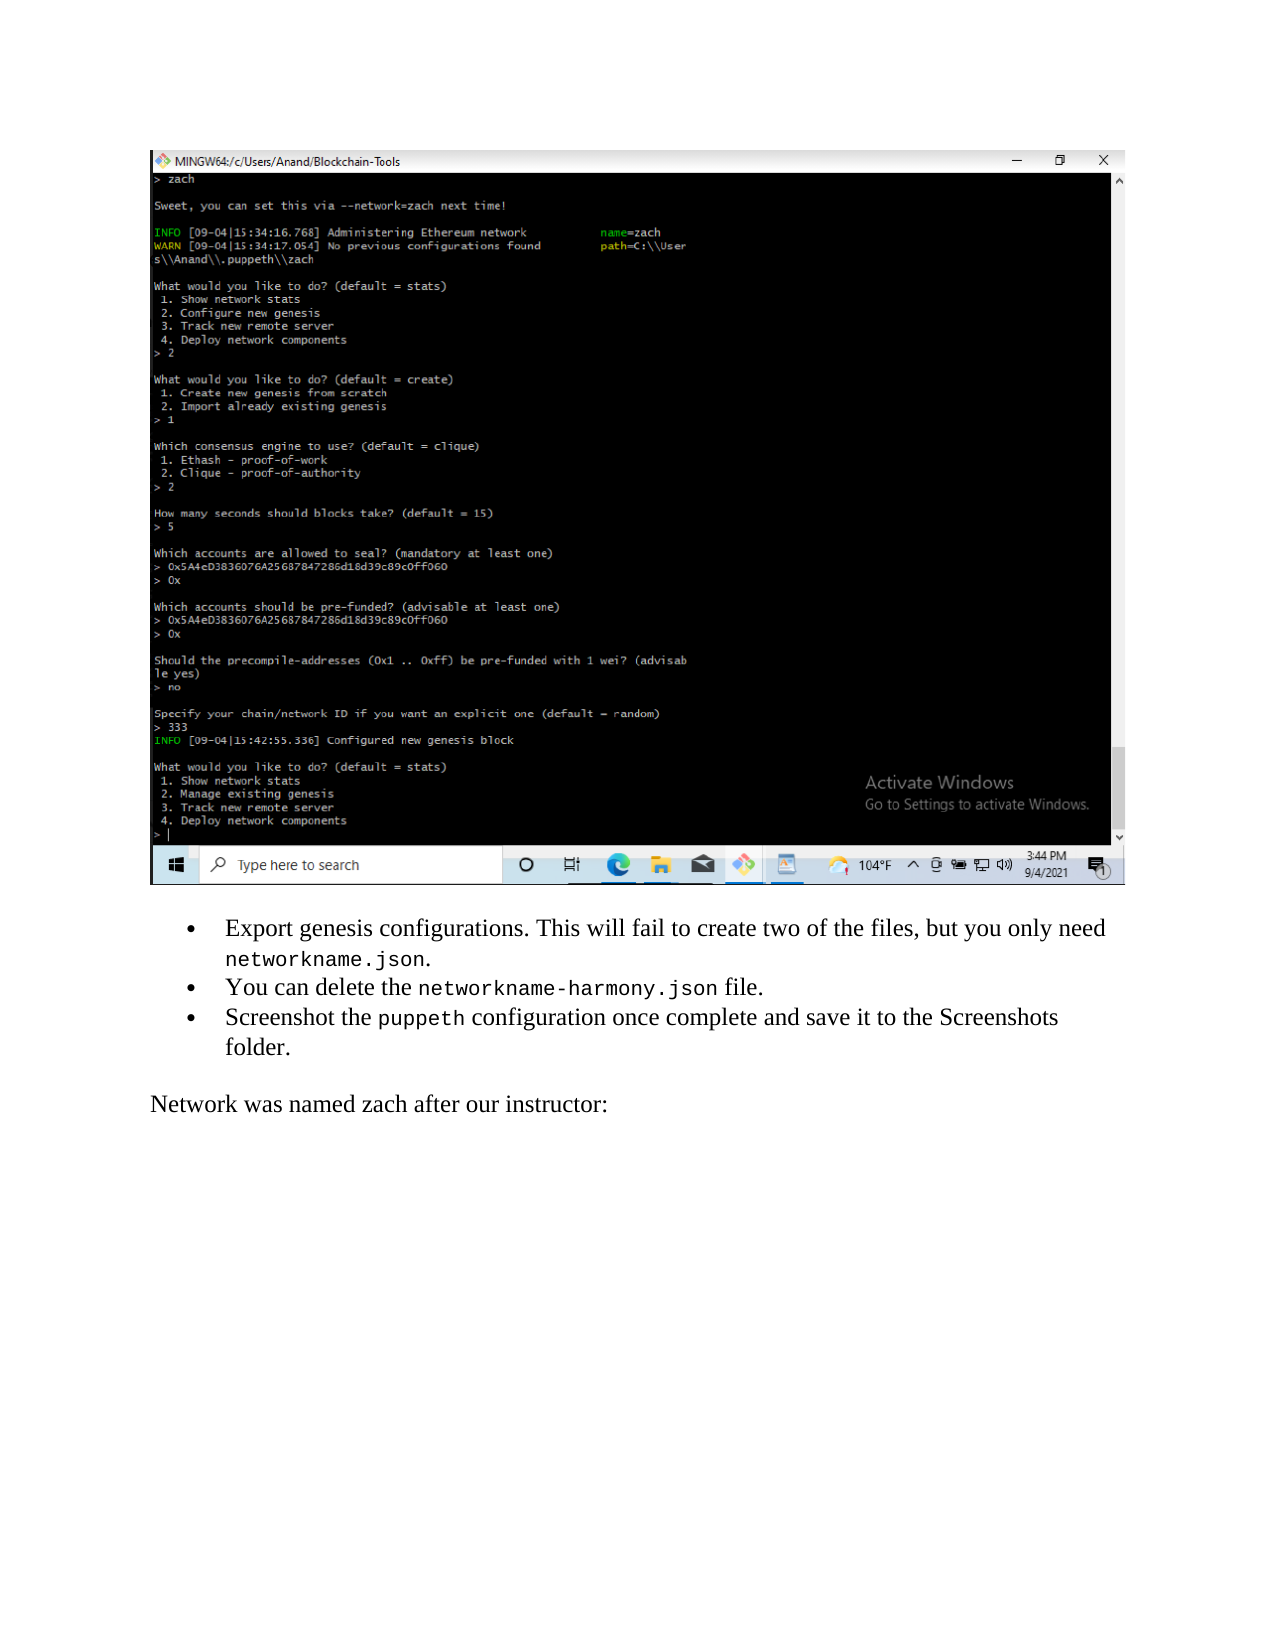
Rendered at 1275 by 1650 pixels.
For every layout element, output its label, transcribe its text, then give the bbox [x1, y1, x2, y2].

list Screenshot the puppeth configuration once complete and save it to the Screenshots folder. [187, 1002, 1125, 1060]
picture [150, 150, 1125, 885]
list Export genesis configurations. This will fail to create two of the files, but you only need networkname.json. [187, 913, 1125, 972]
list You can delete the networkname-harmony.json file. [187, 972, 1125, 1002]
text Network was named zach after our instructor: [150, 1089, 1125, 1118]
